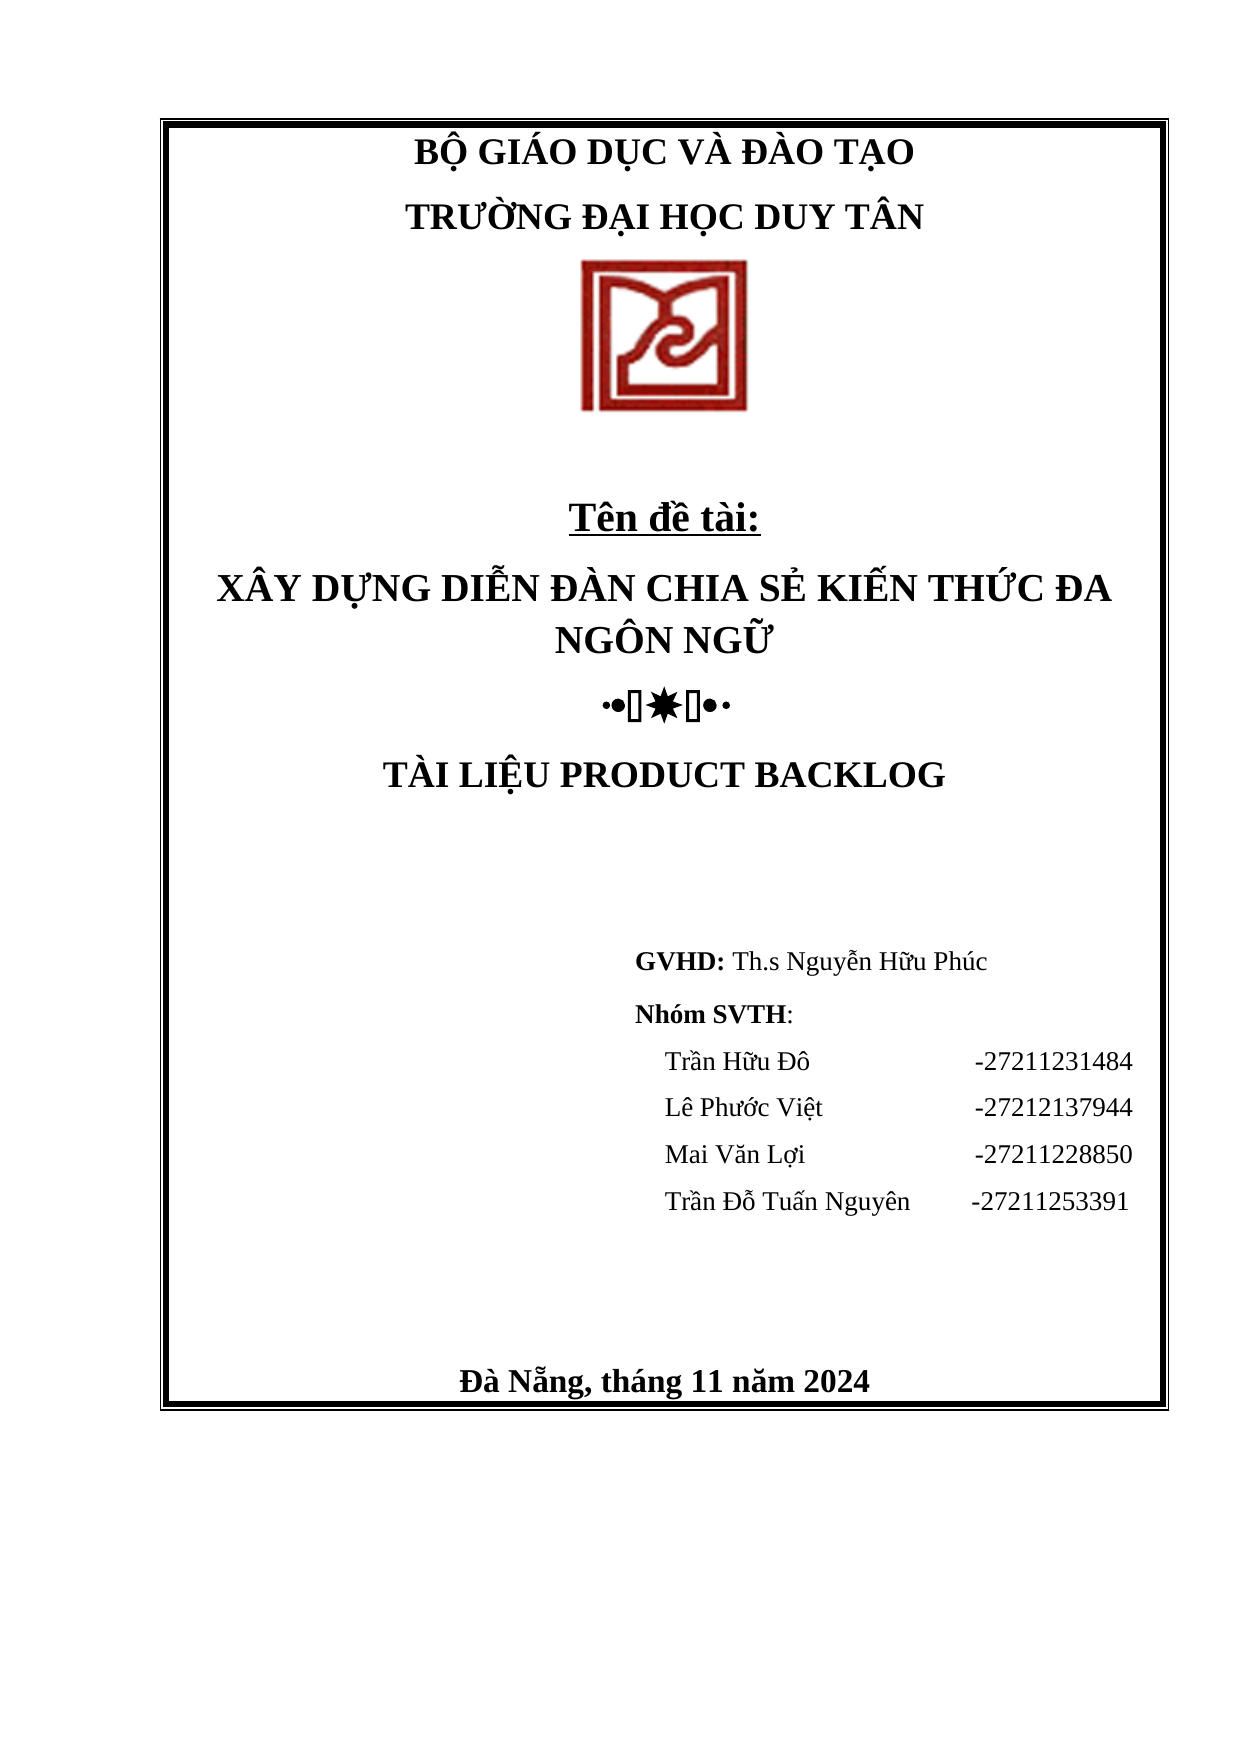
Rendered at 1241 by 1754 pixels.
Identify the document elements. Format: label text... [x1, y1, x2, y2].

text Lê Phước Việt -27212137944 [169, 1080, 1160, 1123]
text Trần Đỗ Tuấn Nguyên -27211253391 [169, 1173, 1160, 1216]
text TÀI LIỆU PRODUCT BACKLOG [169, 741, 1160, 795]
text Trần Hữu Đô -27211231484 [169, 1033, 1160, 1076]
picture [579, 258, 750, 414]
text Mai Văn Lợi -27211228850 [169, 1127, 1160, 1169]
text XÂY DỰNG DIỄN ĐÀN CHIA SẺ KIẾN THỨC ĐA NGÔN NGỮ [169, 553, 1160, 662]
text Tên đề tài: [169, 481, 1160, 540]
text GVHD: Th.s Nguyễn Hữu Phúc [169, 934, 1160, 977]
text Nhóm SVTH: [169, 987, 1160, 1029]
text Đà Nẵng, tháng 11 năm 2024 [169, 1349, 1160, 1401]
text BỘ GIÁO DỤC VÀ ĐÀO TẠO [169, 128, 1160, 173]
text TRƯỜNG ĐẠI HỌC DUY TÂN [169, 183, 1160, 237]
